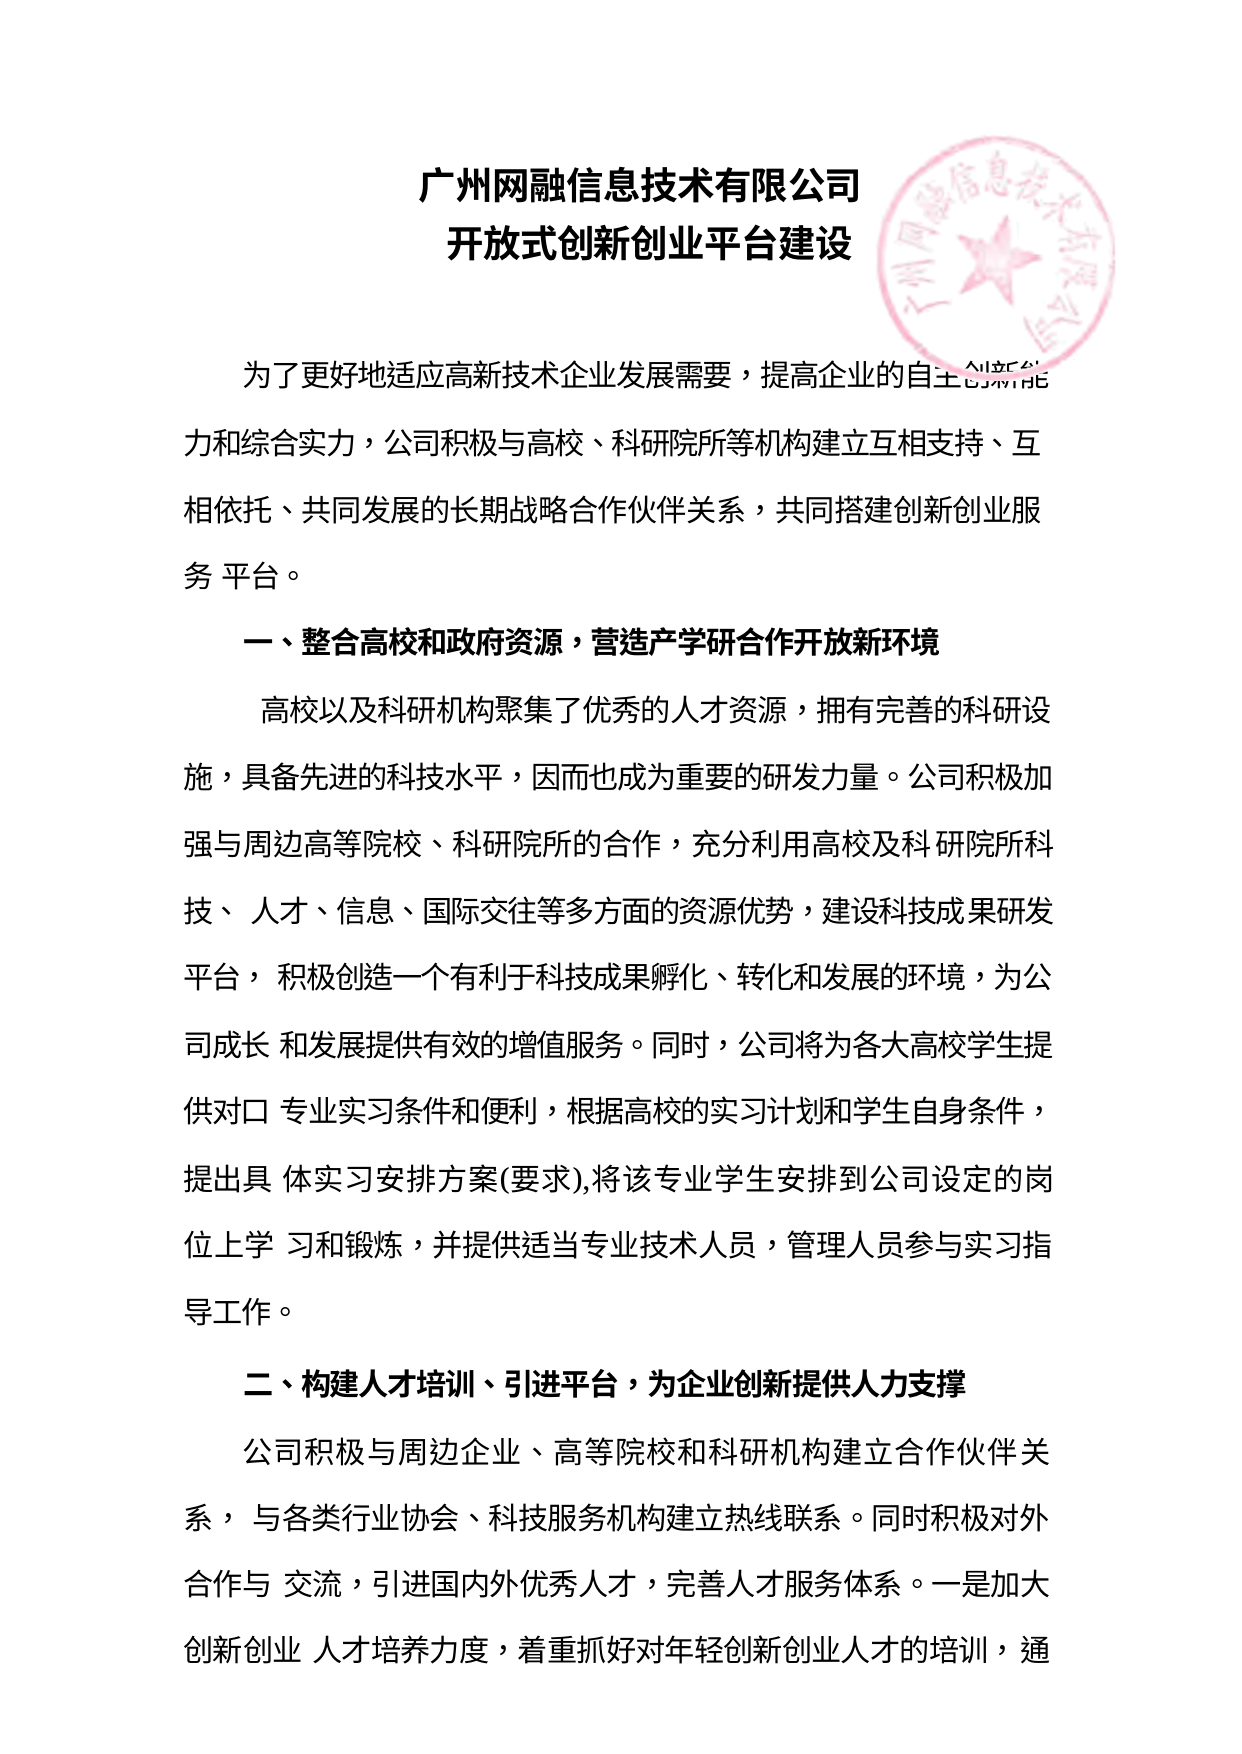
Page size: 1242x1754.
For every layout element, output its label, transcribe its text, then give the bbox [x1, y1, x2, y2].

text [183, 1431, 1051, 1671]
picture [870, 130, 1116, 381]
text 为了更好地适应高新技术企业发展需要，提高企业的自主创新能 [243, 357, 1116, 394]
text 高校以及科研机构聚集了优秀的人才资源，拥有完善的科研设 施，具备先进的科技水平，因而也成为重要的研发力量。公司积极加 强与周边高等院校、科研院所的合作，充分利用高校及科研院所科技、 人才、信息、国际交往等多方面的资源优势，建设科技成果研发平台， 积极创造一个有利于科技成果孵化、转化和发展的环境，为公司成长 和发展提供有效的增值服务。同时，公司将为各大高校学生提供对口 专业实习条件和便利，根据高校的实习计划和学生自身条件，提出具 体实习安排方案(要求),将该专业学生安排到公司设定的岗位上学 习和锻炼，并提供适当专业技术人员，管理人员参与实习指导工作。 [183, 689, 1055, 1333]
text 广州网融信息技术有限公司 开放式创新创业平台建设 [418, 159, 867, 269]
text 力和综合实力，公司积极与高校、科研院所等机构建立互相支持、互 相依托、共同发展的长期战略合作伙伴关系，共同搭建创新创业服务 平台。 [183, 422, 1043, 596]
text 二、构建人才培训、引进平台，为企业创新提供人力支撑 [243, 1366, 1116, 1403]
text 一、整合高校和政府资源，营造产学研合作开放新环境 [243, 624, 1116, 661]
